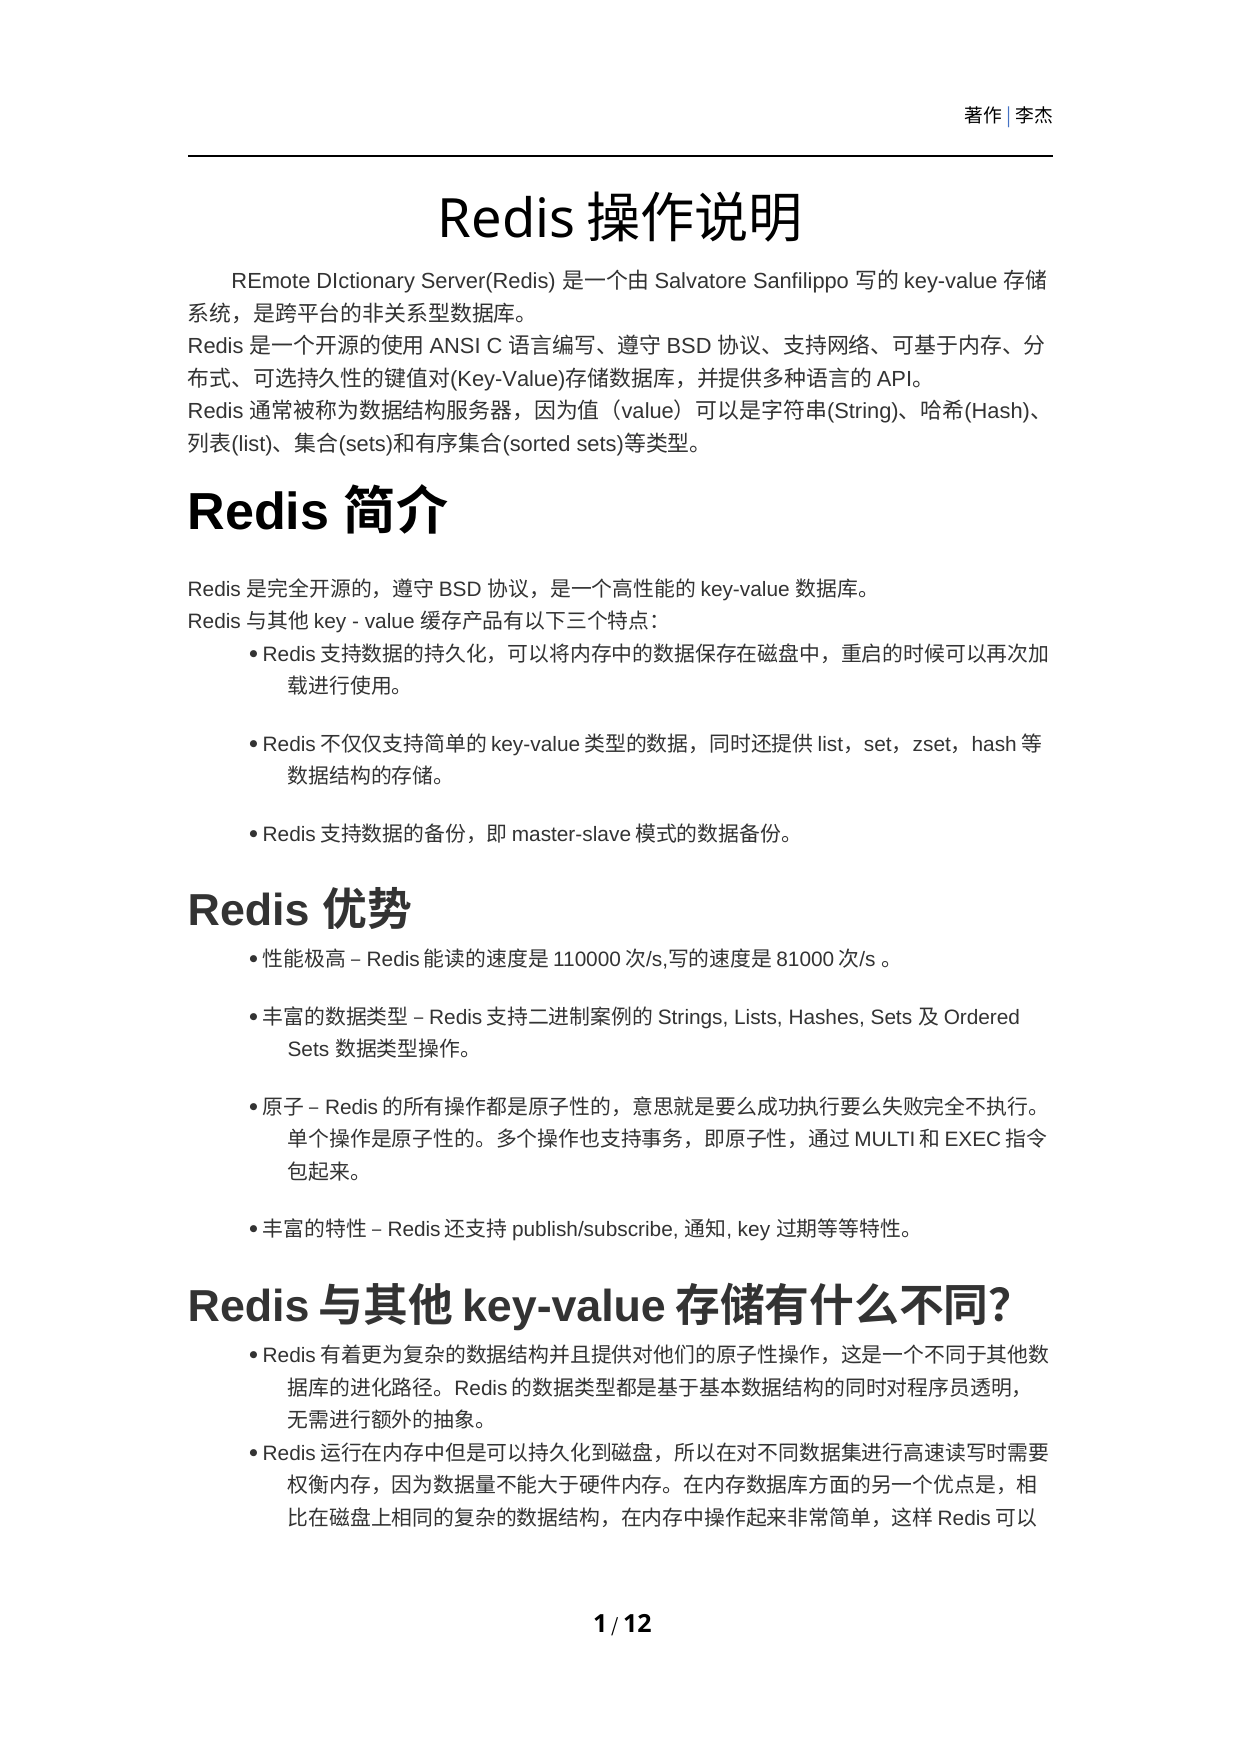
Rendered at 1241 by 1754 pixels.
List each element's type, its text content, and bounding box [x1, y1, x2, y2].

list 性能极高 – Redis能读的速度是110000次/s,写的速度是81000次/s 。 [250, 942, 1053, 974]
text Redis 通常被称为数据结构服务器，因为值（value）可以是字符串(String)、哈希(Hash)、列表(list)、集合(sets)和有序集合(sorted sets)等类型。 [187, 393, 1053, 458]
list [250, 1435, 1053, 1532]
list Redis不仅仅支持简单的key-value类型的数据，同时还提供list，set，zset，hash等数据结构的存储。 [250, 726, 1053, 791]
text Redis 是一个开源的使用 ANSI C 语言编写、遵守 BSD 协议、支持网络、可基于内存、分布式、可选持久性的键值对(Key-Value)存储数据库，并提供多种语言的 API。 [187, 328, 1053, 393]
subtitle Redis 优势 [187, 873, 1053, 938]
subtitle Redis与其他key-value存储有什么不同？ [187, 1269, 1053, 1334]
list Redis支持数据的备份，即master-slave模式的数据备份。 [250, 816, 1053, 848]
list 丰富的数据类型 – Redis支持二进制案例的 Strings, Lists, Hashes, Sets 及 Ordered Sets 数据类型操作。 [250, 999, 1053, 1064]
list Redis支持数据的持久化，可以将内存中的数据保存在磁盘中，重启的时候可以再次加载进行使用。 [250, 636, 1053, 701]
list 原子 – Redis的所有操作都是原子性的，意思就是要么成功执行要么失败完全不执行。单个操作是原子性的。多个操作也支持事务，即原子性，通过MULTI和EXEC指令包起来。 [250, 1089, 1053, 1187]
list Redis有着更为复杂的数据结构并且提供对他们的原子性操作，这是一个不同于其他数据库的进化路径。Redis的数据类型都是基于基本数据结构的同时对程序员透明，无需进行额外的抽象。 [250, 1337, 1053, 1435]
list 丰富的特性 – Redis还支持 publish/subscribe, 通知, key 过期等等特性。 [250, 1212, 1053, 1244]
text Redis 与其他 key - value 缓存产品有以下三个特点： [187, 603, 1053, 636]
text Redis操作说明 [187, 165, 1053, 263]
text Redis 简介 [187, 458, 1053, 555]
text Redis 是完全开源的，遵守 BSD 协议，是一个高性能的 key-value 数据库。 [187, 571, 1053, 603]
text REmote DIctionary Server(Redis) 是一个由 Salvatore Sanfilippo 写的 key-value 存储系统，是跨平台的非关系型数据库。 [187, 263, 1053, 328]
